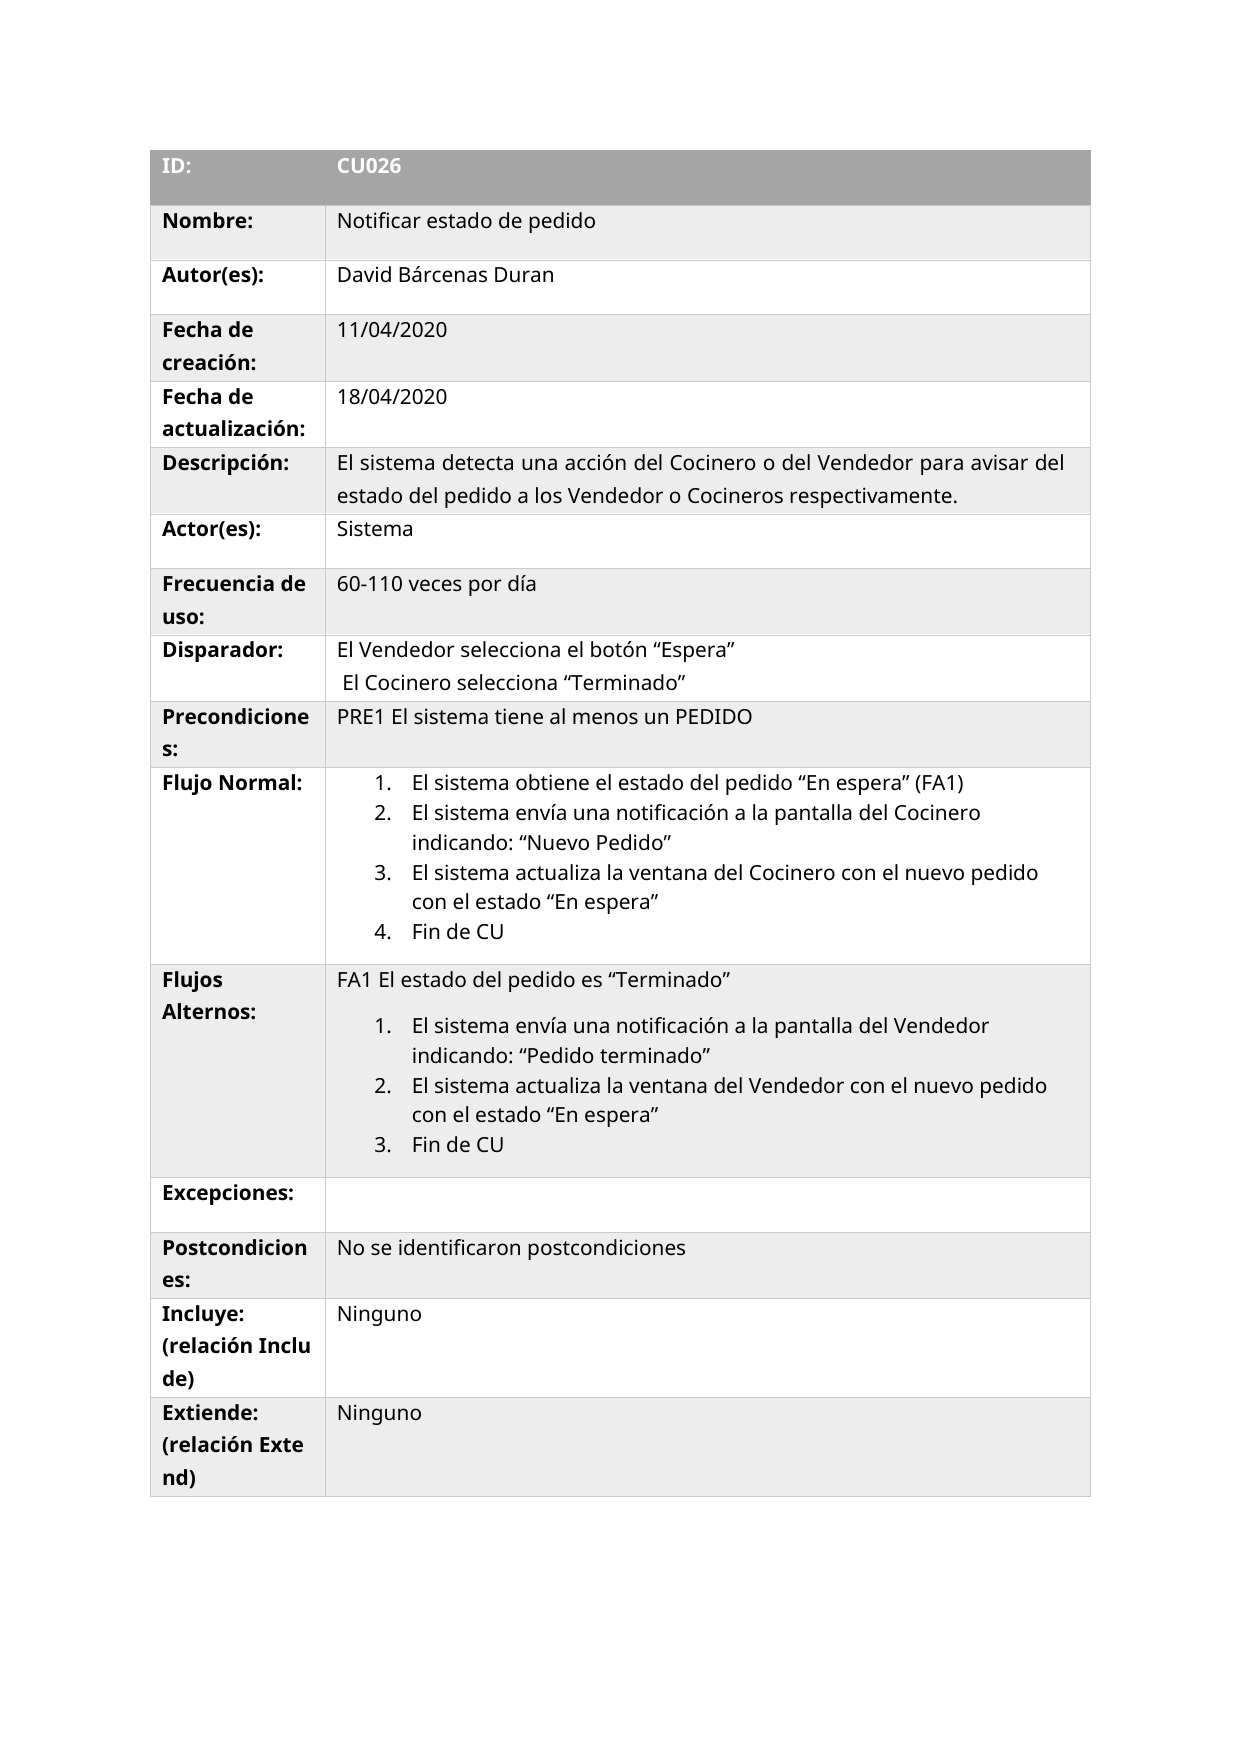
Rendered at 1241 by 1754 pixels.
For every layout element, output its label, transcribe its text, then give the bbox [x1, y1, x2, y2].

table_cell Incluye: (relación Include) [151, 1299, 325, 1397]
table_cell Excepciones: [151, 1178, 325, 1232]
table_cell El sistema obtiene el estado del pedido “En espera” (FA1) El sistema envía una notificación a la pantalla del Cocinero indicando: “Nuevo Pedido” El sistema actualiza la ventana del Cocinero con el nuevo pedido con el estado “En espera” Fin de CU [326, 768, 1090, 964]
table_cell Flujos Alternos: [151, 965, 325, 1177]
table_cell Descripción: [151, 448, 325, 513]
table_cell FA1 El estado del pedido es “Terminado” El sistema envía una notificación a la pantalla del Vendedor indicando: “Pedido terminado” El sistema actualiza la ventana del Vendedor con el nuevo pedido con el estado “En espera” Fin de CU [326, 965, 1090, 1177]
table_cell 60-110 veces por día [326, 569, 1090, 634]
table_header CU026 [326, 151, 1090, 205]
table_cell Flujo Normal: [151, 768, 325, 964]
table_cell Fecha de actualización: [151, 382, 325, 447]
table_cell Postcondiciones: [151, 1233, 325, 1298]
table_cell Precondiciones: [151, 702, 325, 767]
table_cell Autor(es): [151, 261, 325, 314]
table_cell Ninguno [326, 1398, 1090, 1496]
table_cell El Vendedor selecciona el botón “Espera” El Cocinero selecciona “Terminado” [326, 636, 1090, 701]
table_cell Sistema [326, 515, 1090, 568]
table_cell Actor(es): [151, 515, 325, 568]
table_cell 11/04/2020 [326, 315, 1090, 381]
table_cell El sistema detecta una acción del Cocinero o del Vendedor para avisar del estado del pedido a los Vendedor o Cocineros respectivamente. [326, 448, 1090, 513]
table_cell Ninguno [326, 1299, 1090, 1397]
table_cell Frecuencia de uso: [151, 569, 325, 634]
table_cell Extiende: (relación Extend) [151, 1398, 325, 1496]
table_cell Fecha de creación: [151, 315, 325, 381]
table_cell [326, 1178, 1090, 1232]
table_cell Nombre: [151, 206, 325, 259]
table_cell Disparador: [151, 636, 325, 701]
table_cell No se identificaron postcondiciones [326, 1233, 1090, 1298]
table_cell Notificar estado de pedido [326, 206, 1090, 259]
table_cell 18/04/2020 [326, 382, 1090, 447]
table_header ID: [151, 151, 325, 205]
table_cell PRE1 El sistema tiene al menos un PEDIDO [326, 702, 1090, 767]
table_cell David Bárcenas Duran [326, 261, 1090, 314]
